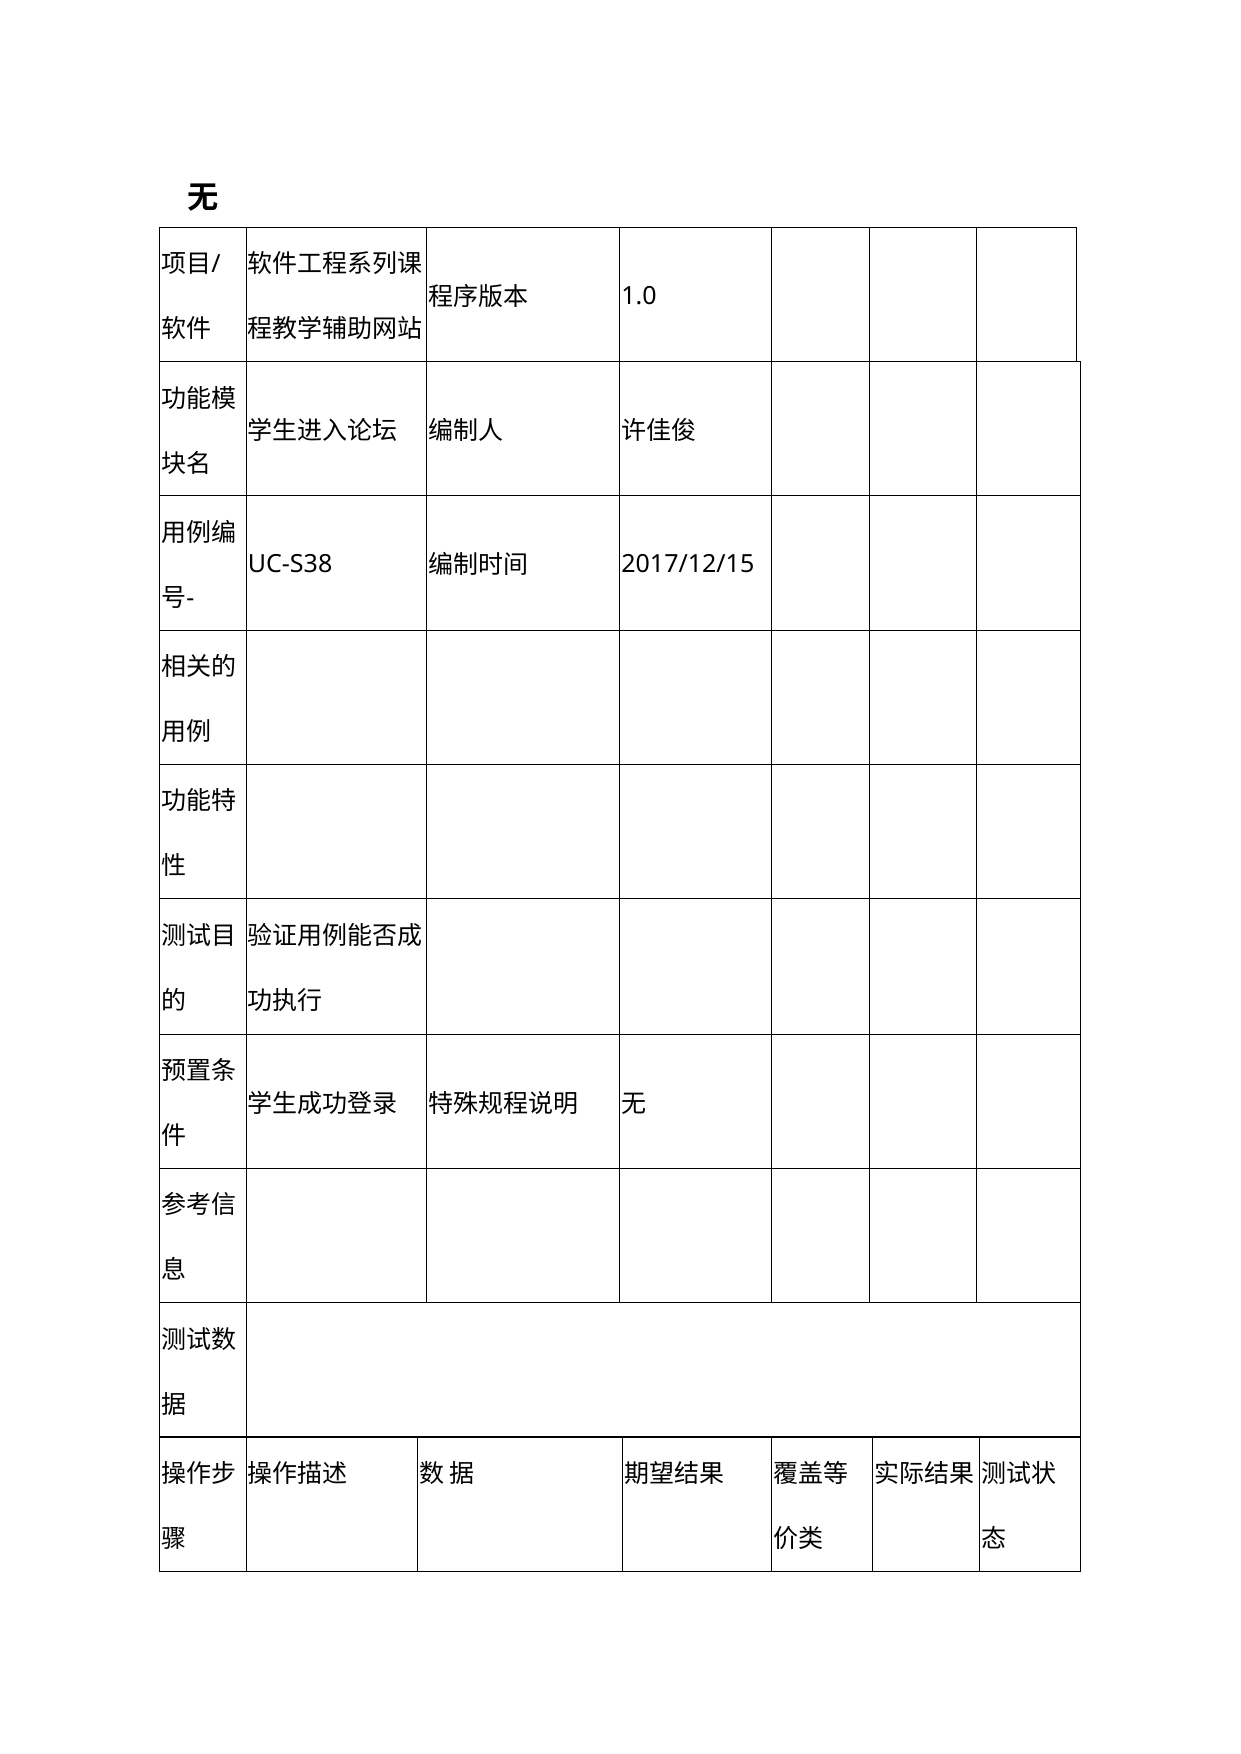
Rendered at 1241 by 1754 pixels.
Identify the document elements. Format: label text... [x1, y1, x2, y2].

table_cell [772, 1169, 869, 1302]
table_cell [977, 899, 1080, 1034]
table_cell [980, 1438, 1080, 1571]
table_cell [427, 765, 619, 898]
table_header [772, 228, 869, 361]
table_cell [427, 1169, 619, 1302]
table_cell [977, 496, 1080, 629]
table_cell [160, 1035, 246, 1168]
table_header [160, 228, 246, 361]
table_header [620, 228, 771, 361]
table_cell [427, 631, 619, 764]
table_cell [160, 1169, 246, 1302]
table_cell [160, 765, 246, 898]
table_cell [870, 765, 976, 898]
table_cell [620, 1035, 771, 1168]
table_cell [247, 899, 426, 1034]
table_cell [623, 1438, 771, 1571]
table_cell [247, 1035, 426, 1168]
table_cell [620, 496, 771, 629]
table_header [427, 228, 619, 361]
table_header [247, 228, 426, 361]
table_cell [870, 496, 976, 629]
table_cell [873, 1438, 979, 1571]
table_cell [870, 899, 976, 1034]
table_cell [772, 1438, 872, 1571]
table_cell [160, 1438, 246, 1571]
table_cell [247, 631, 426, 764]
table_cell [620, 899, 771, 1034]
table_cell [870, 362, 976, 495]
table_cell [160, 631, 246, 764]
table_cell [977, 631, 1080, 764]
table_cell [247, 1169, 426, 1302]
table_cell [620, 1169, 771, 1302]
list 无 [187, 162, 1053, 227]
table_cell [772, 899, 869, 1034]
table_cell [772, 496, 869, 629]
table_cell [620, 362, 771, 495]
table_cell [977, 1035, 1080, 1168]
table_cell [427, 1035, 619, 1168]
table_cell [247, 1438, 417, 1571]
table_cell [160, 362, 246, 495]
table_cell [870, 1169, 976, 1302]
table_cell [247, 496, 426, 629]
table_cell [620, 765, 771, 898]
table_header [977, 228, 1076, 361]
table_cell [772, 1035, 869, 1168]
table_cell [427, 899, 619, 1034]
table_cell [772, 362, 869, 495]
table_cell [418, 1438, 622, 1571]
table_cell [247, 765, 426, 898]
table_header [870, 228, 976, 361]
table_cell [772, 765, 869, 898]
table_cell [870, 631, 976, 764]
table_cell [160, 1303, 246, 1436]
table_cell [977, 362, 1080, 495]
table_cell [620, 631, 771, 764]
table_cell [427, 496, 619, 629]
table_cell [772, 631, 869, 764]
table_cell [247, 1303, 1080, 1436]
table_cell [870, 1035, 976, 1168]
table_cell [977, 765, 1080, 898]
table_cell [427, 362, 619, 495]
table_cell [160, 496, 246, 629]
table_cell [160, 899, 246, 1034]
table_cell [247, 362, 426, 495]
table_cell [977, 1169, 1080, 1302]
